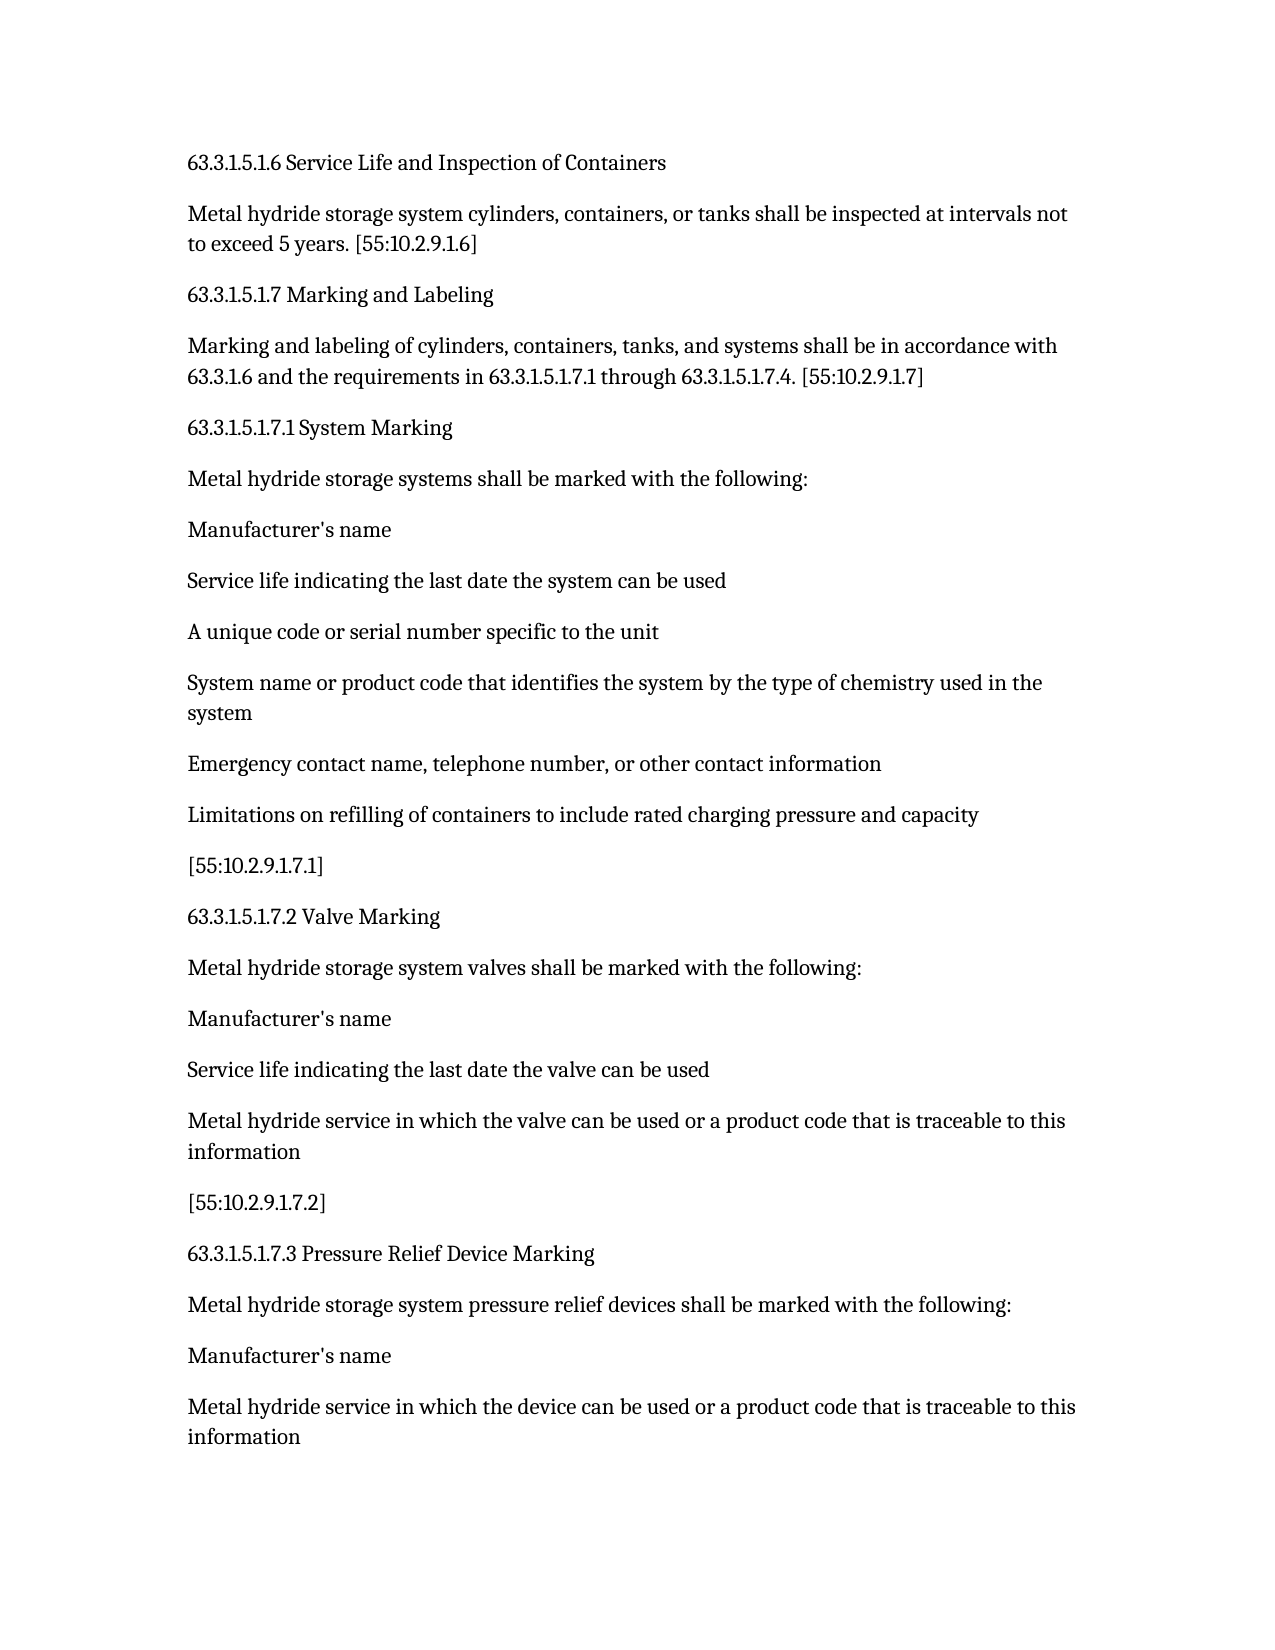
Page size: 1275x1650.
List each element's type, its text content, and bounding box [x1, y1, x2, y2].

text Manufacturer's name [187, 517, 1087, 543]
text Emergency contact name, telephone number, or other contact information [187, 751, 1087, 777]
text 63.3.1.5.1.7 Marking and Labeling [187, 282, 1087, 309]
text 63.3.1.5.1.6 Service Life and Inspection of Containers [187, 150, 1087, 176]
text Marking and labeling of cylinders, containers, tanks, and systems shall be in accordance with 63.3.1.6 and the requirements in 63.3.1.5.1.7.1 through 63.3.1.5.1.7.4. [55:10.2.9.1.7] [187, 333, 1087, 390]
text 63.3.1.5.1.7.2 Valve Marking [187, 904, 1087, 931]
text Service life indicating the last date the system can be used [187, 568, 1087, 594]
text [55:10.2.9.1.7.2] [187, 1189, 1087, 1216]
text Metal hydride service in which the valve can be used or a product code that is traceable to this information [187, 1108, 1087, 1165]
text Metal hydride storage systems shall be marked with the following: [187, 466, 1087, 492]
text 63.3.1.5.1.7.1 System Marking [187, 414, 1087, 441]
text Manufacturer's name [187, 1006, 1087, 1033]
text A unique code or serial number specific to the unit [187, 619, 1087, 645]
text Manufacturer's name [187, 1343, 1087, 1369]
text System name or product code that identifies the system by the type of chemistry used in the system [187, 670, 1087, 726]
text Limitations on refilling of containers to include rated charging pressure and capacity [187, 802, 1087, 828]
text 63.3.1.5.1.7.3 Pressure Relief Device Marking [187, 1241, 1087, 1267]
text Metal hydride service in which the device can be used or a product code that is traceable to this information [187, 1394, 1087, 1450]
text Metal hydride storage system valves shall be marked with the following: [187, 955, 1087, 982]
text Metal hydride storage system pressure relief devices shall be marked with the following: [187, 1292, 1087, 1318]
text [55:10.2.9.1.7.1] [187, 853, 1087, 879]
text Service life indicating the last date the valve can be used [187, 1057, 1087, 1084]
text Metal hydride storage system cylinders, containers, or tanks shall be inspected at intervals not to exceed 5 years. [55:10.2.9.1.6] [187, 201, 1087, 258]
